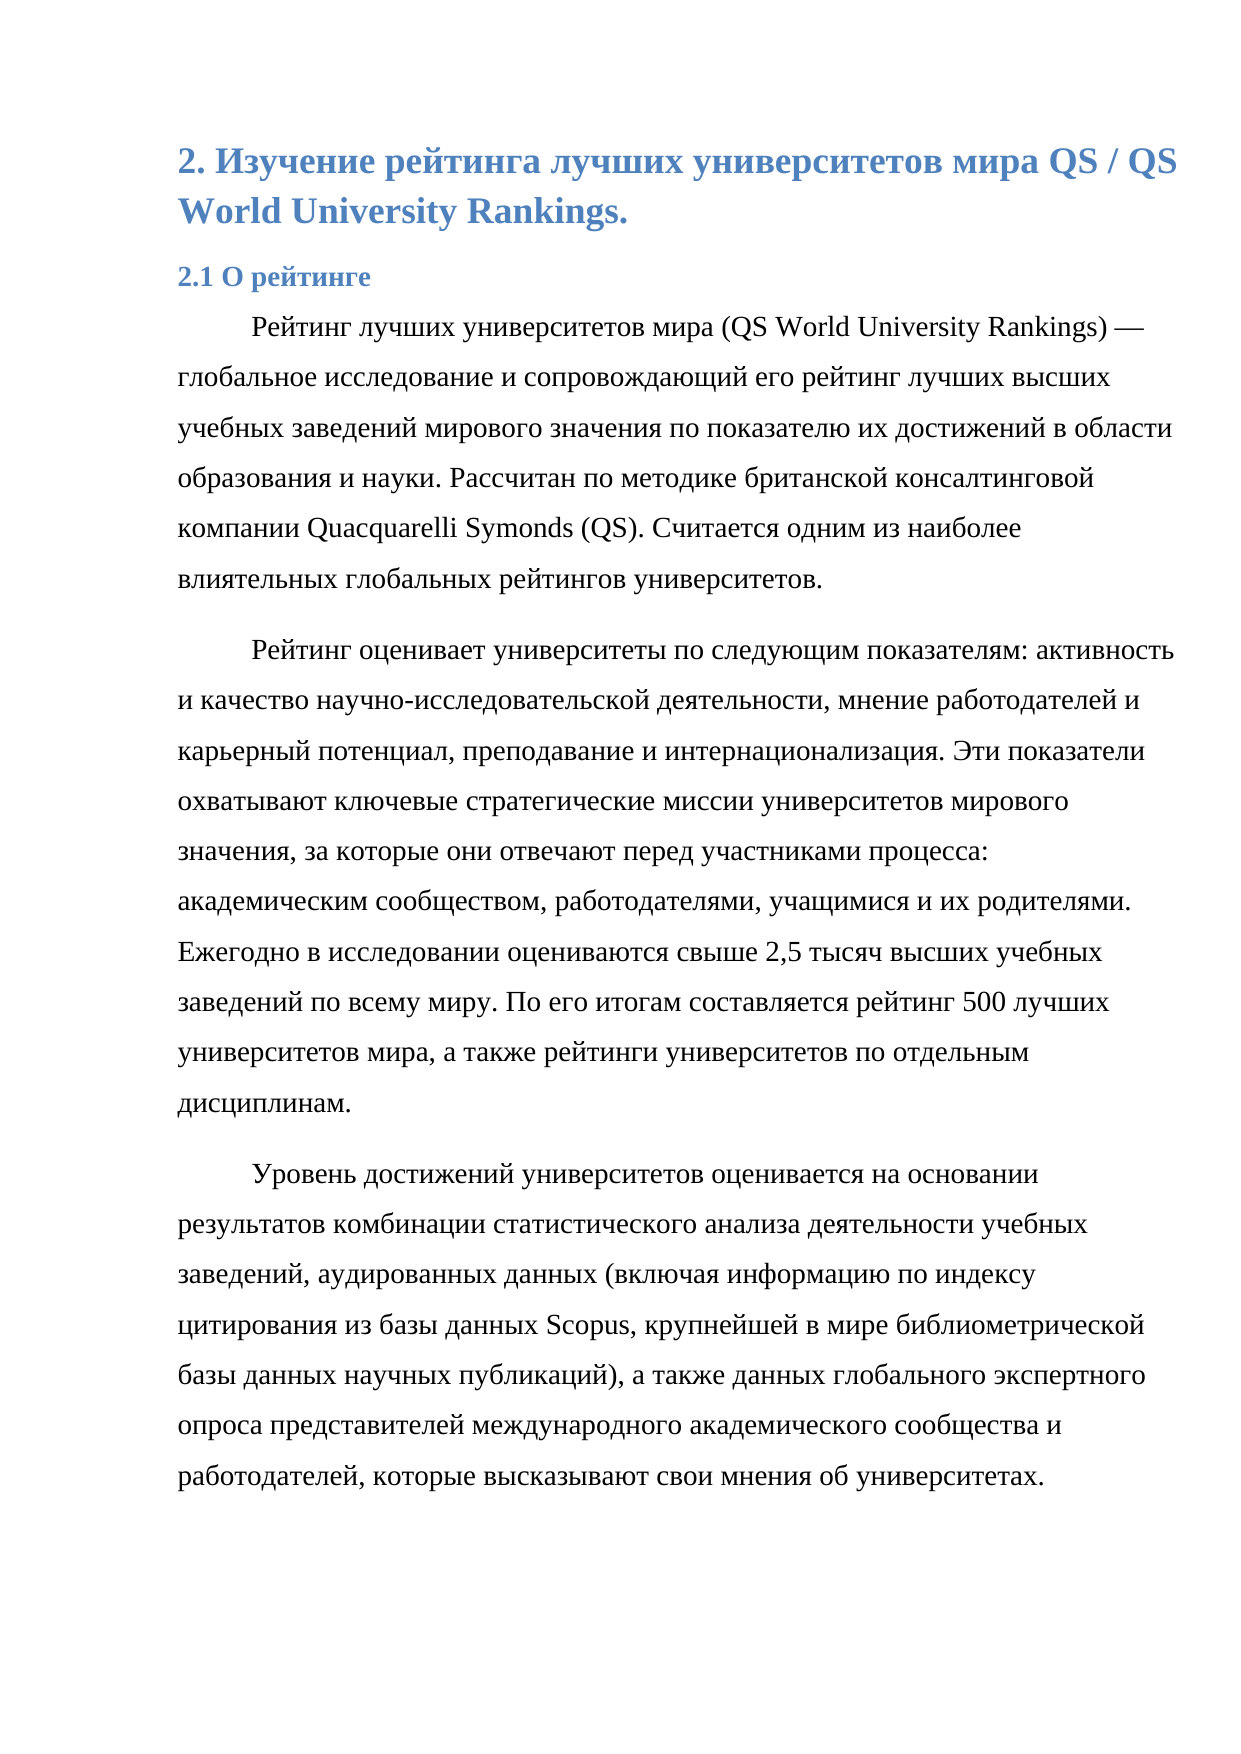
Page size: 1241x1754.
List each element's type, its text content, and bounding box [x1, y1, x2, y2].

subtitle 2.1 О рейтинге [177, 259, 1181, 292]
text Уровень достижений университетов оценивается на основании результатов комбинации статистического анализа деятельности учебных заведений, аудированных данных (включая информацию по индексу цитирования из базы данных Scopus, крупнейшей в мире библиометрической базы данных научных публикаций), а также данных глобального экспертного опроса представителей международного академического сообщества и работодателей, которые высказывают свои мнения об университетах. [177, 1156, 1181, 1491]
text Рейтинг лучших университетов мира (QS World University Rankings) — глобальное исследование и сопровождающий его рейтинг лучших высших учебных заведений мирового значения по показателю их достижений в области образования и науки. Рассчитан по методике британской консалтинговой компании Quacquarelli Symonds (QS). Считается одним из наиболее влиятельных глобальных рейтингов университетов. [177, 309, 1181, 594]
subtitle 2. Изучение рейтинга лучших университетов мира QS / QS World University Rankings. [177, 139, 1181, 232]
text Рейтинг оценивает университеты по следующим показателям: активность и качество научно-исследовательской деятельности, мнение работодателей и карьерный потенциал, преподавание и интернационализация. Эти показатели охватывают ключевые стратегические миссии университетов мирового значения, за которые они отвечают перед участниками процесса: академическим сообществом, работодателями, учащимися и их родителями. Ежегодно в исследовании оцениваются свыше 2,5 тысяч высших учебных заведений по всему миру. По его итогам составляется рейтинг 500 лучших университетов мира, а также рейтинги университетов по отдельным дисциплинам. [177, 632, 1181, 1118]
